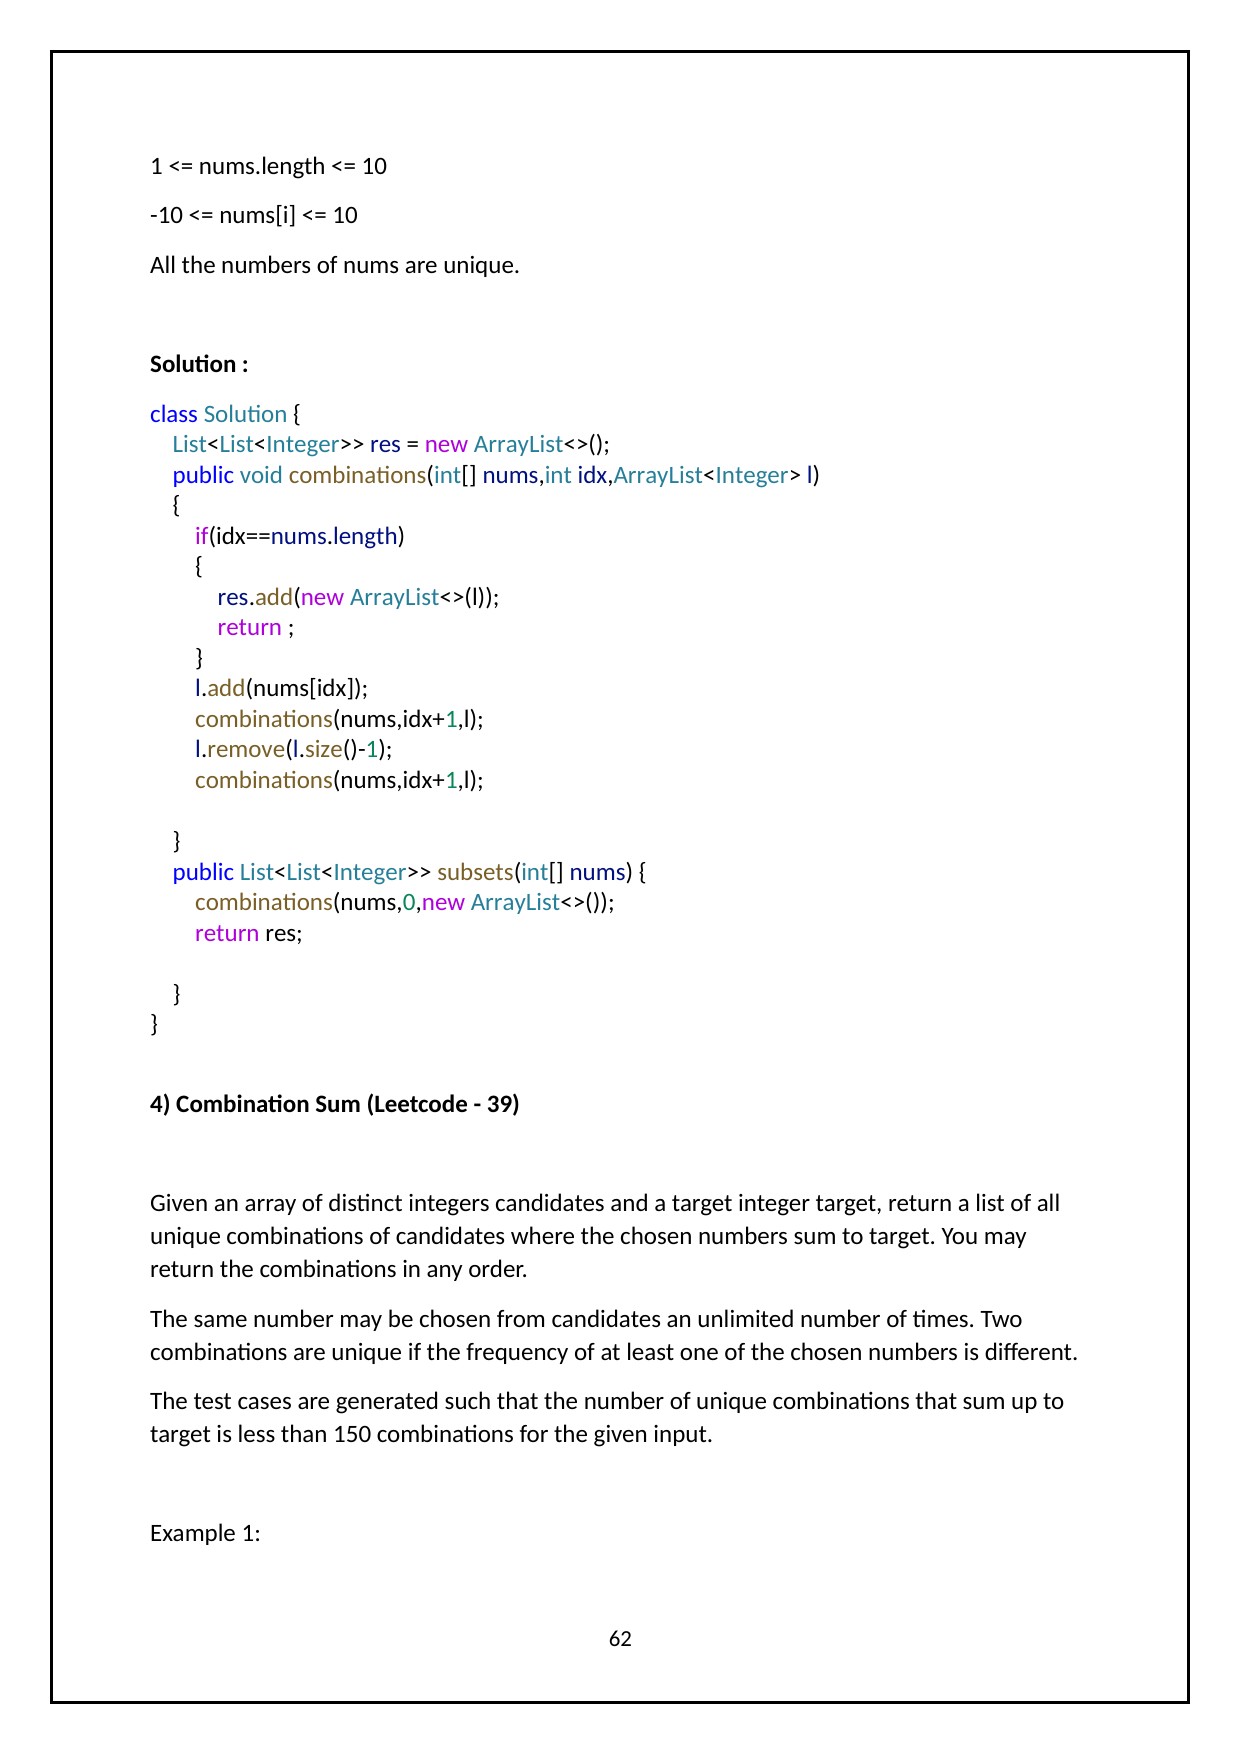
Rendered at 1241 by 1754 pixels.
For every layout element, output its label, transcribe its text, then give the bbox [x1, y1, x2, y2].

text combinations(nums,idx+1,l); [150, 703, 1090, 734]
text } [150, 642, 1090, 673]
text if(idx==nums.length) [150, 520, 1090, 551]
text public List<List<Integer>> subsets(int[] nums) { [150, 856, 1090, 886]
text combinations(nums,idx+1,l); [150, 764, 1090, 795]
text { [150, 551, 1090, 581]
text public void combinations(int[] nums,int idx,ArrayList<Integer> l) [150, 459, 1090, 489]
text Example 1: [150, 1518, 1090, 1548]
text res.add(new ArrayList<>(l)); [150, 581, 1090, 612]
text 1 <= nums.length <= 10 [150, 150, 1090, 181]
text } [150, 978, 1090, 1008]
text l.remove(l.size()-1); [150, 734, 1090, 764]
text return ; [150, 612, 1090, 642]
text Given an array of distinct integers candidates and a target integer target, return a list of all unique combinations of candidates where the chosen numbers sum to target. You may return the combinations in any order. [150, 1188, 1090, 1284]
text return res; [150, 917, 1090, 947]
text List<List<Integer>> res = new ArrayList<>(); [150, 428, 1090, 459]
text { [150, 489, 1090, 520]
text } [150, 825, 1090, 856]
text All the numbers of nums are unique. [150, 249, 1090, 280]
text l.add(nums[idx]); [150, 673, 1090, 703]
text combinations(nums,0,new ArrayList<>()); [150, 886, 1090, 917]
text Solution : [150, 348, 1090, 379]
text -10 <= nums[i] <= 10 [150, 199, 1090, 230]
text The same number may be chosen from candidates an unlimited number of times. Two combinations are unique if the frequency of at least one of the chosen numbers is different. [150, 1303, 1090, 1366]
text The test cases are generated such that the number of unique combinations that sum up to target is less than 150 combinations for the given input. [150, 1386, 1090, 1449]
text class Solution { [150, 398, 1090, 428]
text } [150, 1008, 1090, 1039]
text 4) Combination Sum (Leetcode - 39) [150, 1088, 1090, 1119]
